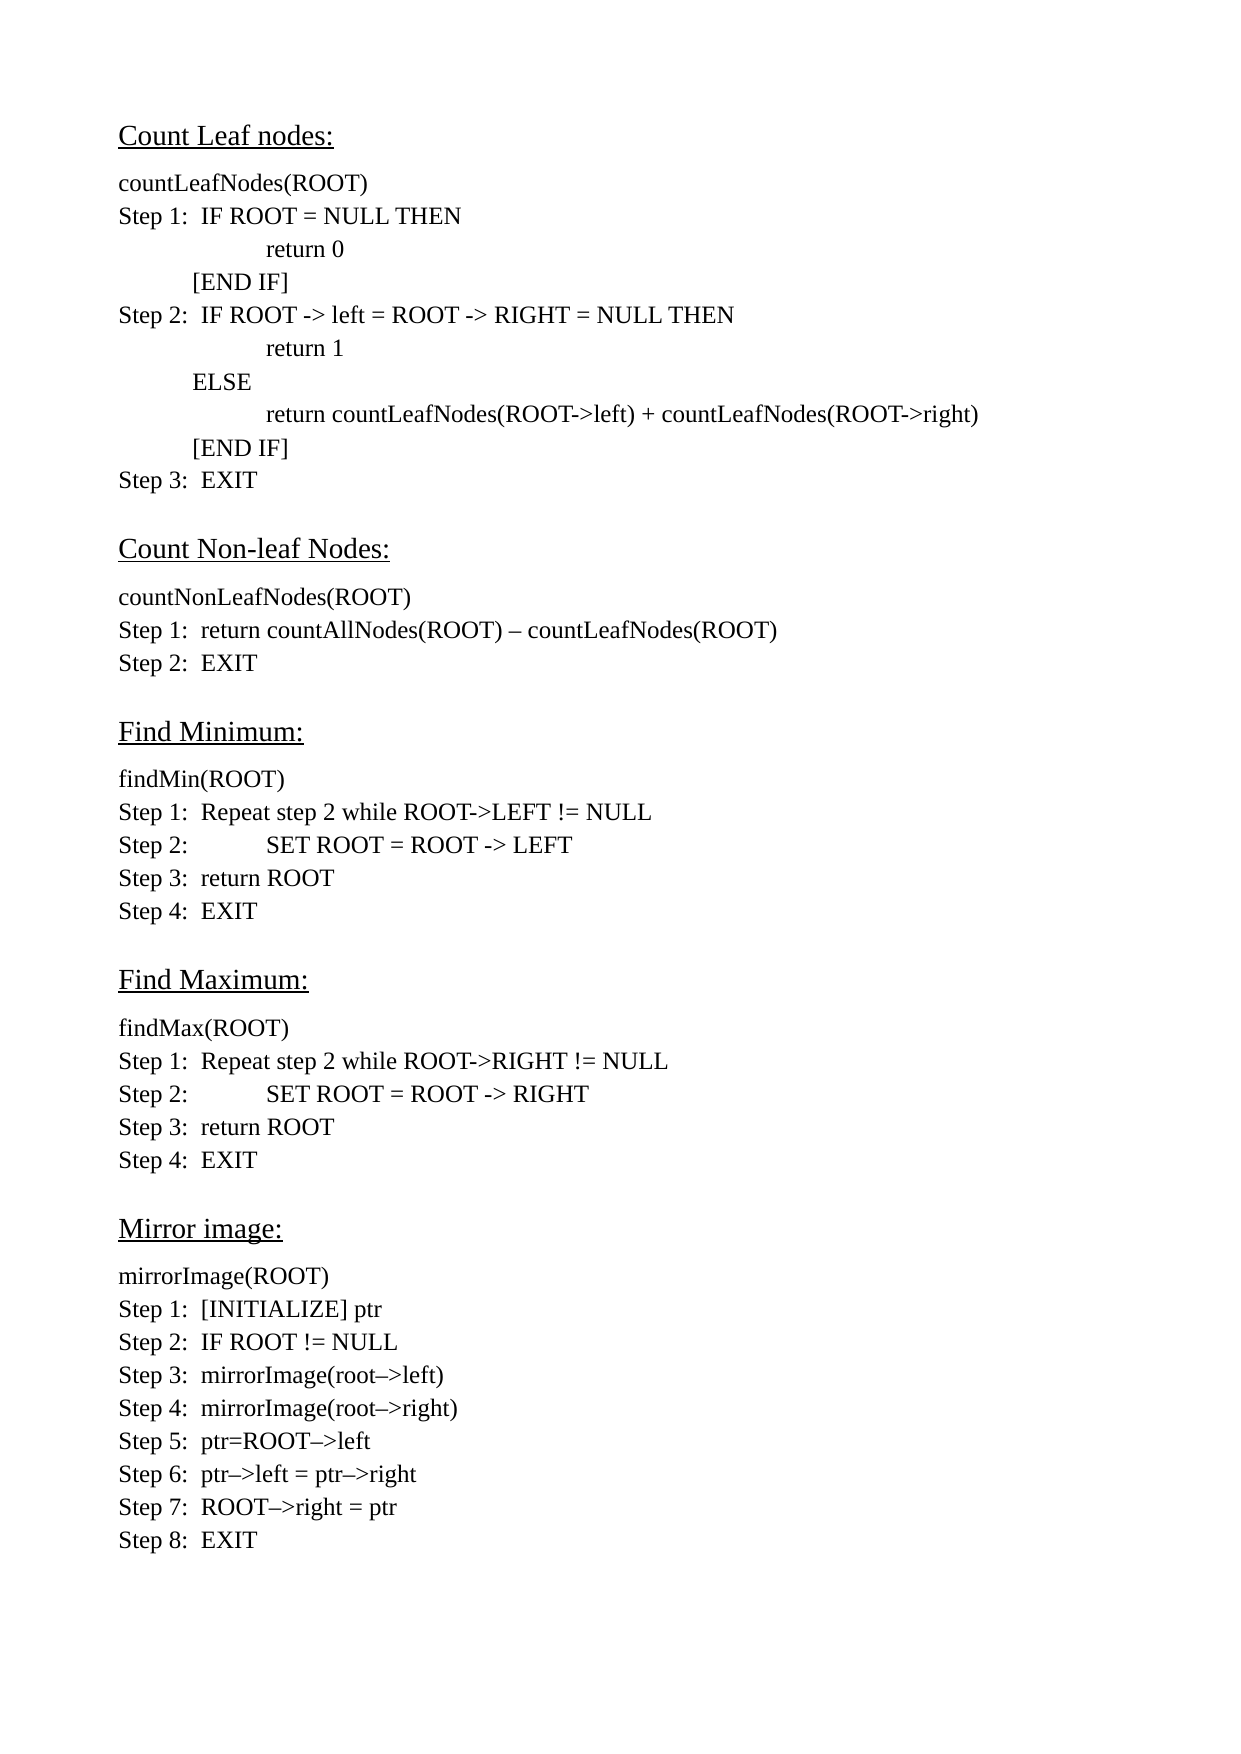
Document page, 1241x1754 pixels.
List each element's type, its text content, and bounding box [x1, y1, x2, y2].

text Step 2: EXIT [118, 648, 1122, 677]
text return countLeafNodes(ROOT->left) + countLeafNodes(ROOT->right) [118, 399, 1122, 428]
text Step 5: ptr=ROOT–>left [118, 1426, 1122, 1455]
text findMax(ROOT) [118, 1013, 1122, 1042]
text Find Minimum: [118, 714, 1122, 748]
text Step 2: IF ROOT != NULL [118, 1327, 1122, 1356]
text return 0 [118, 234, 1122, 263]
text Step 3: mirrorImage(root–>left) [118, 1360, 1122, 1389]
text countLeafNodes(ROOT) [118, 168, 1122, 197]
text Step 6: ptr–>left = ptr–>right [118, 1459, 1122, 1488]
text [END IF] [118, 267, 1122, 296]
text return 1 [118, 333, 1122, 362]
text Step 4: mirrorImage(root–>right) [118, 1393, 1122, 1422]
text Step 1: IF ROOT = NULL THEN [118, 201, 1122, 230]
text Mirror image: [118, 1211, 1122, 1244]
text ELSE [118, 367, 1122, 395]
text Step 3: return ROOT [118, 863, 1122, 892]
text Step 1: Repeat step 2 while ROOT->RIGHT != NULL [118, 1046, 1122, 1074]
text Step 2: SET ROOT = ROOT -> LEFT [118, 830, 1122, 859]
text [END IF] [118, 433, 1122, 461]
text Step 1: [INITIALIZE] ptr [118, 1294, 1122, 1323]
text Step 2: IF ROOT -> left = ROOT -> RIGHT = NULL THEN [118, 301, 1122, 329]
text Step 2: SET ROOT = ROOT -> RIGHT [118, 1079, 1122, 1108]
text Count Non-leaf Nodes: [118, 532, 1122, 565]
text Step 8: EXIT [118, 1525, 1122, 1554]
text Step 3: EXIT [118, 466, 1122, 494]
text Step 3: return ROOT [118, 1112, 1122, 1141]
text Step 7: ROOT–>right = ptr [118, 1492, 1122, 1521]
text Step 1: Repeat step 2 while ROOT->LEFT != NULL [118, 797, 1122, 826]
text mirrorImage(ROOT) [118, 1261, 1122, 1290]
text Find Maximum: [118, 962, 1122, 996]
text Step 1: return countAllNodes(ROOT) – countLeafNodes(ROOT) [118, 615, 1122, 644]
text findMin(ROOT) [118, 764, 1122, 793]
text countNonLeafNodes(ROOT) [118, 582, 1122, 611]
text Step 4: EXIT [118, 1145, 1122, 1174]
text Step 4: EXIT [118, 896, 1122, 925]
text Count Leaf nodes: [118, 118, 1122, 152]
